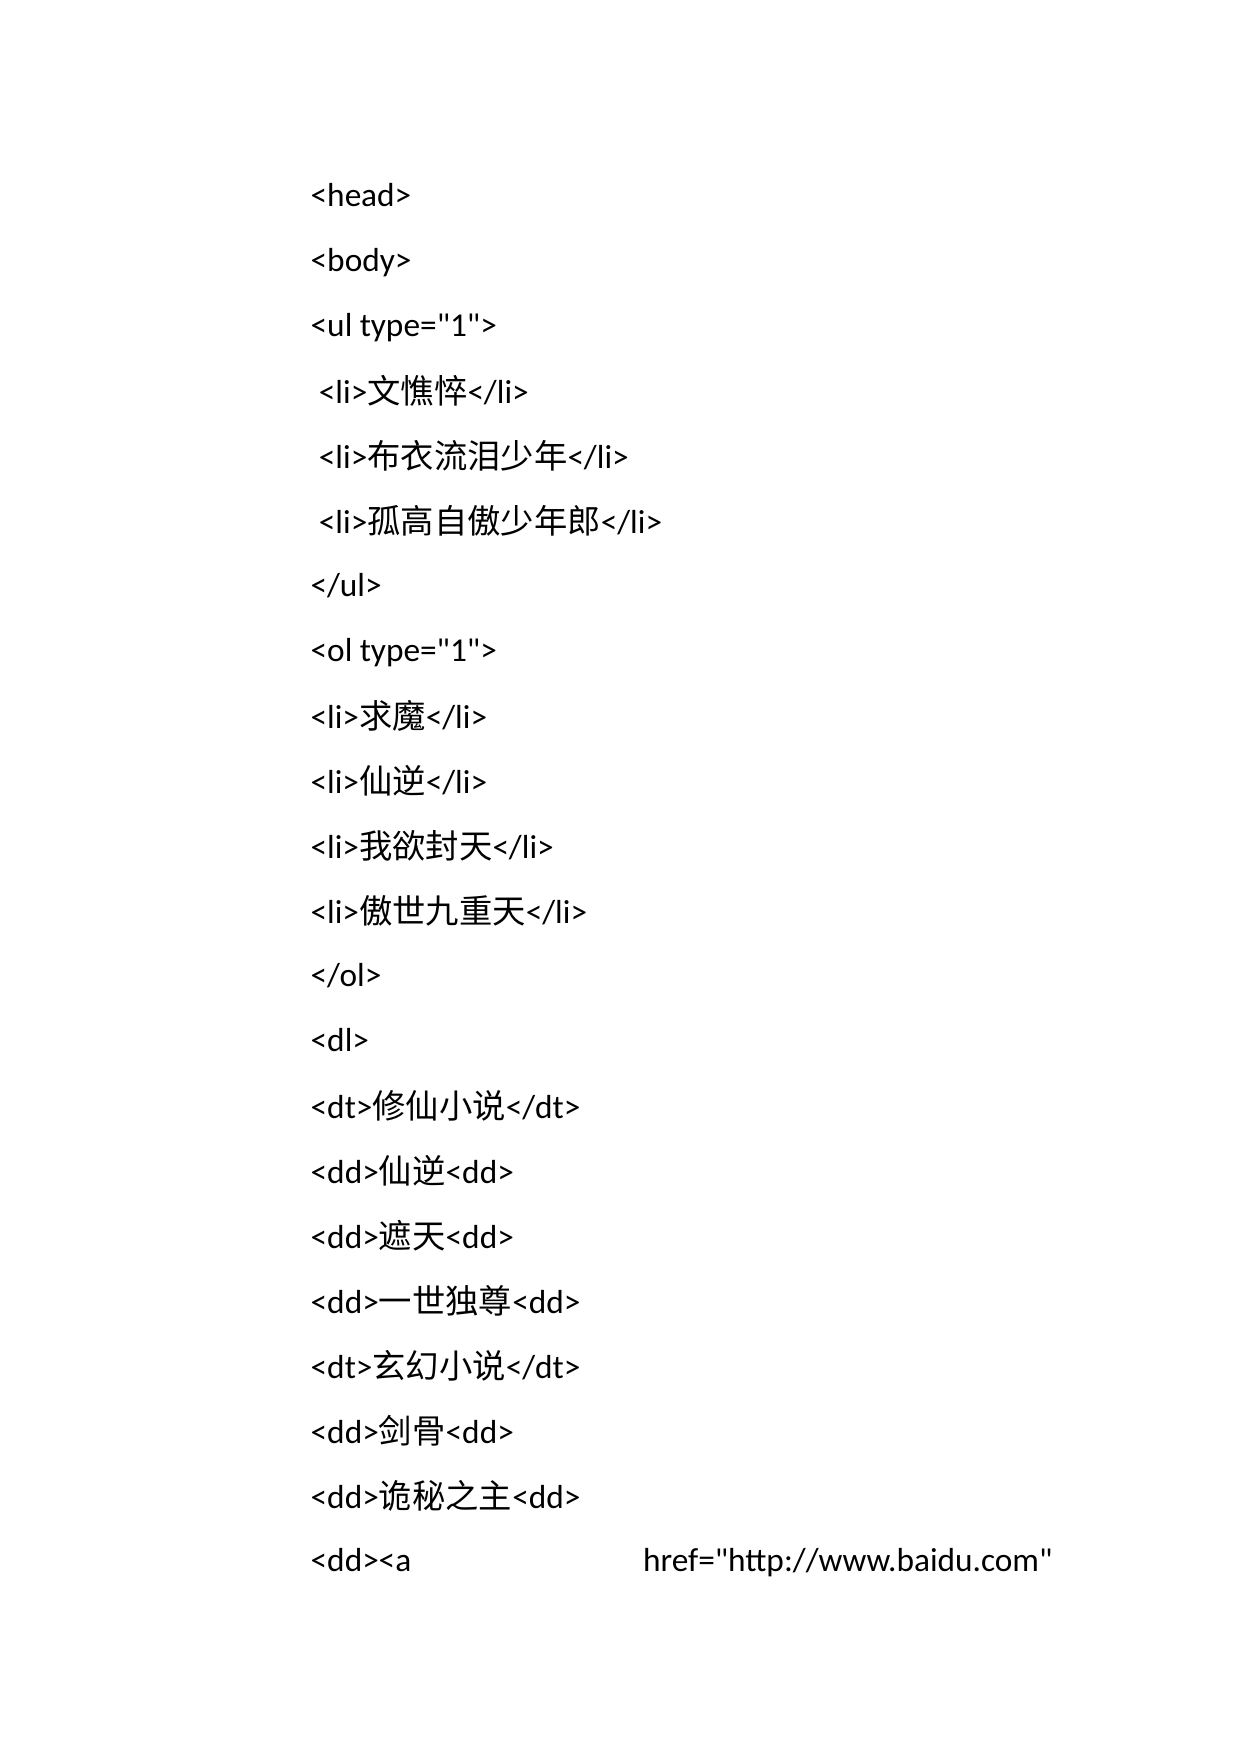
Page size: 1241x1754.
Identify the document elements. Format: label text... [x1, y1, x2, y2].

text <li>求魔</li> [187, 682, 1053, 747]
text <dt>修仙小说</dt> [187, 1072, 1053, 1137]
text <ol type="1"> [187, 617, 1053, 682]
text <head> [187, 162, 1053, 227]
text <body> [187, 227, 1053, 292]
text <li>孤高自傲少年郎</li> [187, 487, 1053, 552]
text <ul type="1"> [187, 292, 1053, 357]
text <dd>剑骨<dd> [187, 1397, 1053, 1462]
text <dt>玄幻小说</dt> [187, 1332, 1053, 1397]
text <dd>仙逆<dd> [187, 1137, 1053, 1202]
text <li>布衣流泪少年</li> [187, 422, 1053, 487]
text <dd>遮天<dd> [187, 1202, 1053, 1267]
text <li>傲世九重天</li> [187, 877, 1053, 942]
text </ol> [187, 942, 1053, 1007]
text <dl> [187, 1007, 1053, 1072]
text </ul> [187, 552, 1053, 617]
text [187, 1527, 1053, 1592]
text <li>仙逆</li> [187, 747, 1053, 812]
text <dd>一世独尊<dd> [187, 1267, 1053, 1332]
text <dd>诡秘之主<dd> [187, 1462, 1053, 1527]
text <li>我欲封天</li> [187, 812, 1053, 877]
text <li>文憔悴</li> [187, 357, 1053, 422]
